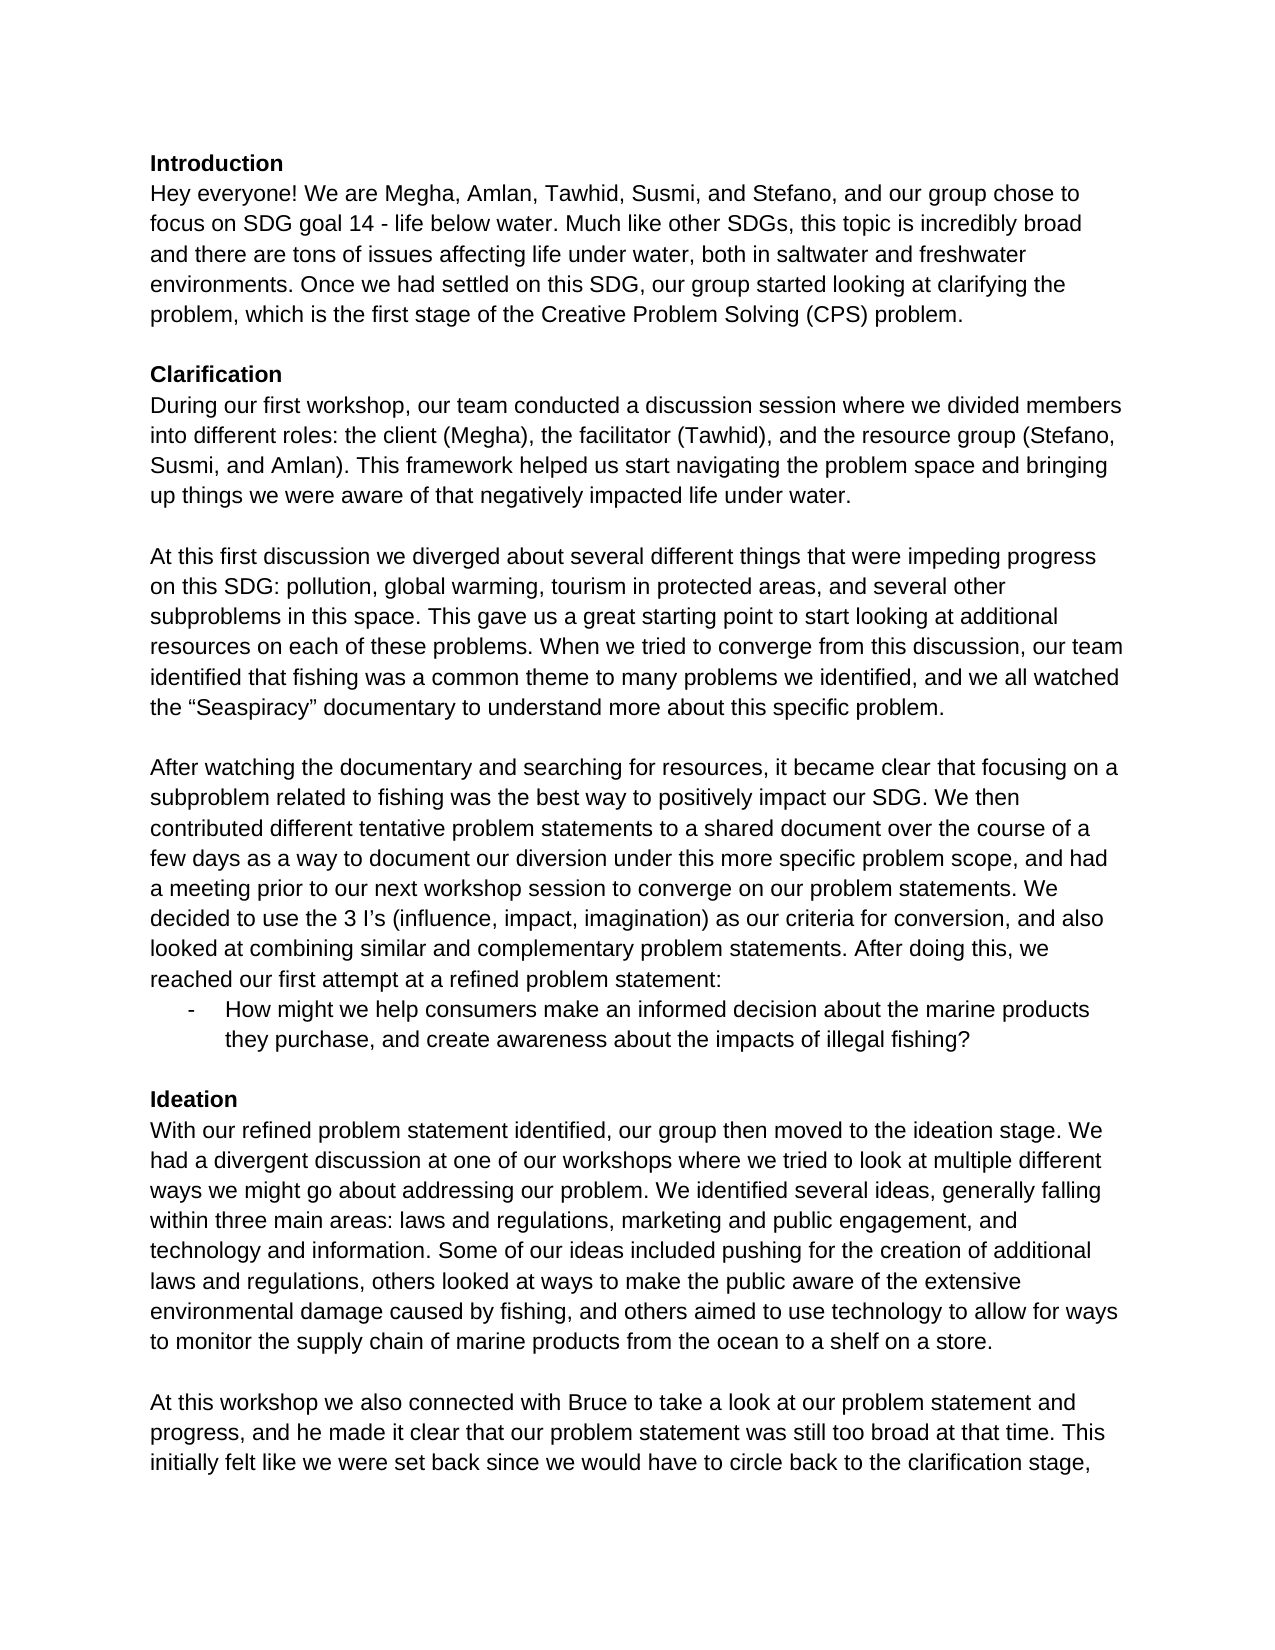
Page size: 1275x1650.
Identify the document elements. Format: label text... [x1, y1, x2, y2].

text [150, 1388, 1125, 1475]
text Clarification [150, 361, 1125, 388]
list How might we help consumers make an informed decision about the marine products they purchase, and create awareness about the impacts of illegal fishing? [187, 996, 1125, 1052]
text Hey everyone! We are Megha, Amlan, Tawhid, Susmi, and Stefano, and our group chose to focus on SDG goal 14 - life below water. Much like other SDGs, this topic is incredibly broad and there are tons of issues affecting life under water, both in saltwater and freshwater environments. Once we had settled on this SDG, our group started looking at clarifying the problem, which is the first stage of the Creative Problem Solving (CPS) problem. [150, 180, 1125, 327]
text Ideation [150, 1086, 1125, 1113]
text During our first workshop, our team conducted a discussion session where we divided members into different roles: the client (Megha), the facilitator (Tawhid), and the resource group (Stefano, Susmi, and Amlan). This framework helped us start navigating the problem space and bringing up things we were aware of that negatively impacted life under water. [150, 392, 1125, 509]
text With our refined problem statement identified, our group then moved to the ideation stage. We had a divergent discussion at one of our workshops where we tried to look at multiple different ways we might go about addressing our problem. We identified several ideas, generally falling within three main areas: laws and regulations, marketing and public engagement, and technology and information. Some of our ideas included pushing for the creation of additional laws and regulations, others looked at ways to make the public aware of the extensive environmental damage caused by fishing, and others aimed to use technology to allow for ways to monitor the supply chain of marine products from the ocean to a shelf on a store. [150, 1117, 1125, 1354]
text Introduction [150, 150, 1125, 176]
text At this first discussion we diverged about several different things that were impeding progress on this SDG: pollution, global warming, tourism in protected areas, and several other subproblems in this space. This gave us a great starting point to start looking at additional resources on each of these problems. When we tried to converge from this discussion, our team identified that fishing was a common theme to many problems we identified, and we all watched the “Seaspiracy” documentary to understand more about this specific problem. After watching the documentary and searching for resources, it became clear that focusing on a subproblem related to fishing was the best way to positively impact our SDG. We then contributed different tentative problem statements to a shared document over the course of a few days as a way to document our diversion under this more specific problem scope, and had a meeting prior to our next workshop session to converge on our problem statements. We decided to use the 3 I’s (influence, impact, imagination) as our criteria for conversion, and also looked at combining similar and complementary problem statements. After doing this, we reached our first attempt at a refined problem statement: [150, 543, 1125, 992]
